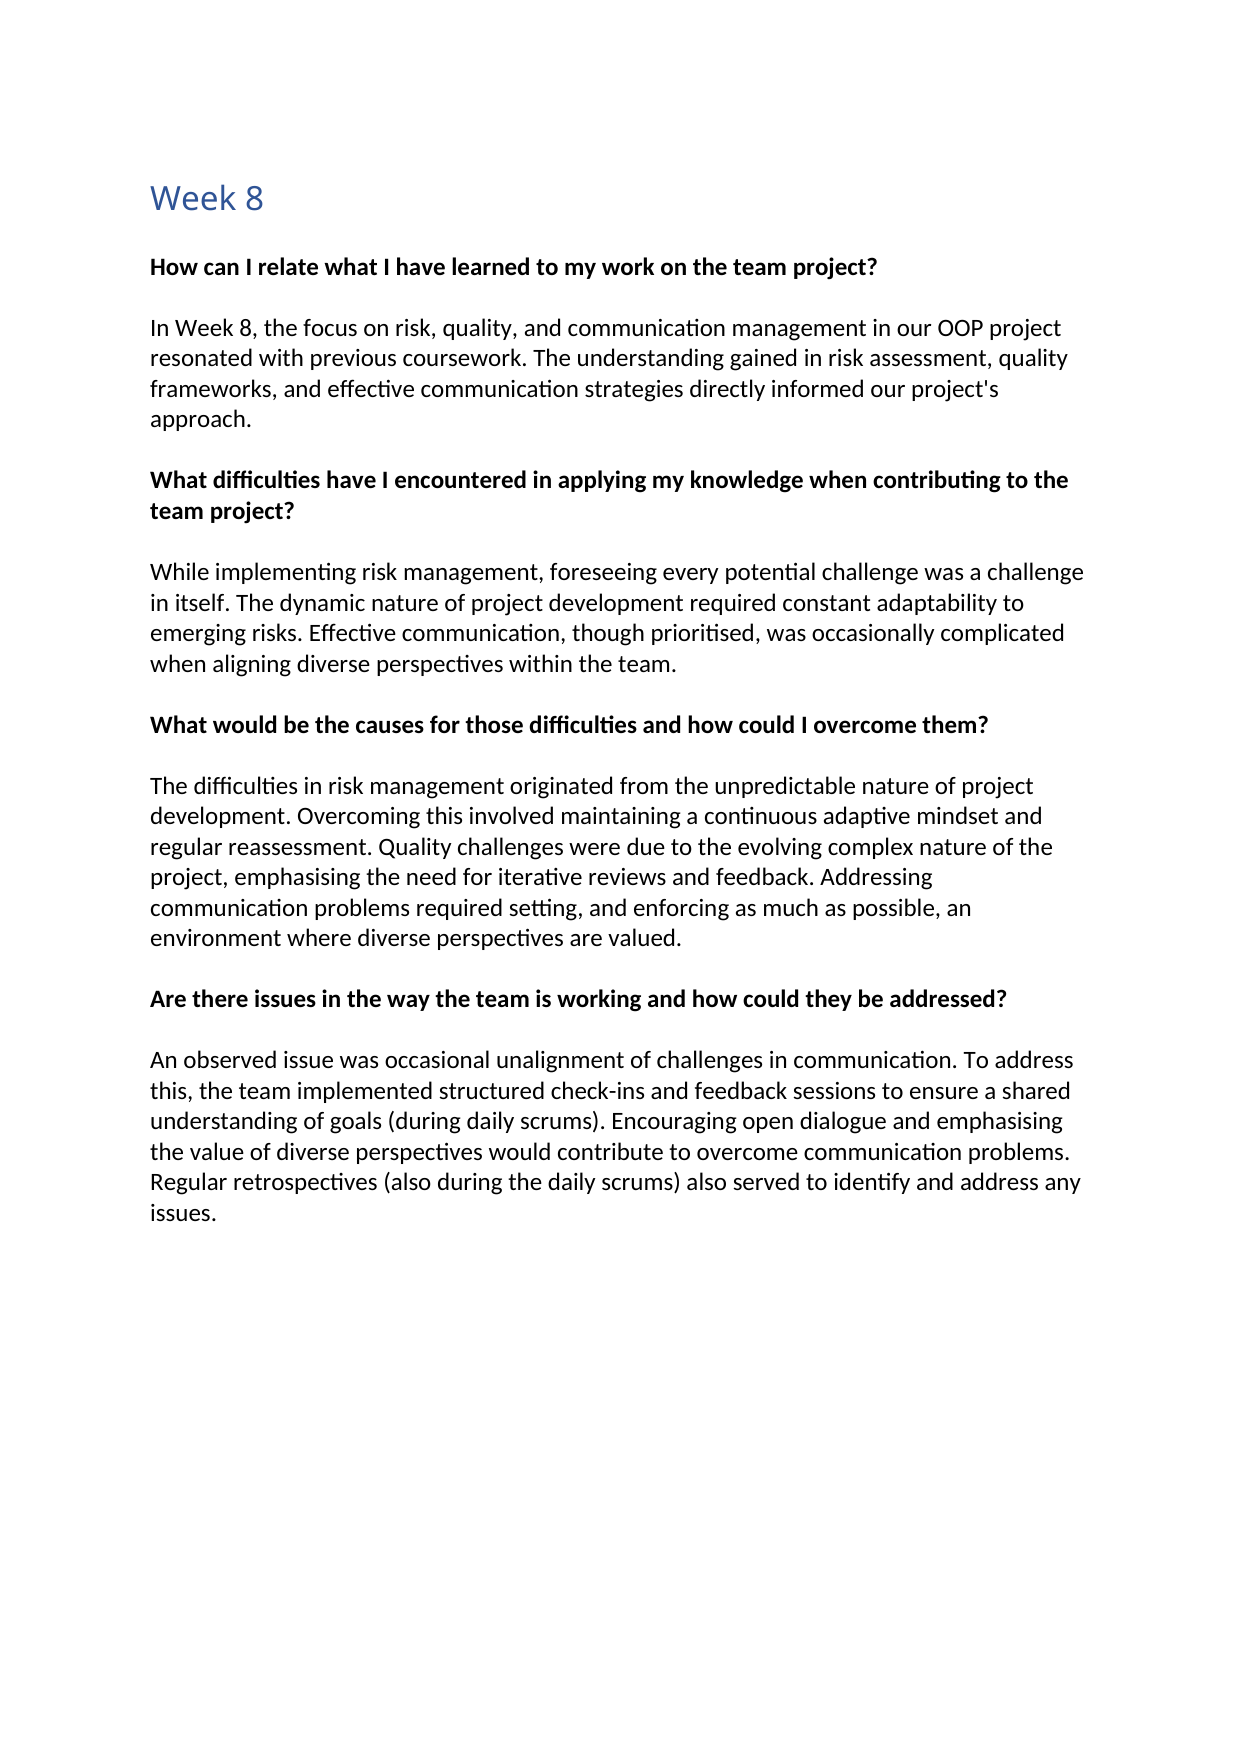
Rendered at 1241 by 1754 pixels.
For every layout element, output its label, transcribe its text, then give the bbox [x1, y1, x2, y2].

text An observed issue was occasional unalignment of challenges in communication. To address this, the team implemented structured check-ins and feedback sessions to ensure a shared understanding of goals (during daily scrums). Encouraging open dialogue and emphasising the value of diverse perspectives would contribute to overcome communication problems. Regular retrospectives (also during the daily scrums) also served to identify and address any issues. [150, 1044, 1090, 1228]
text In Week 8, the focus on risk, quality, and communication management in our OOP project resonated with previous coursework. The understanding gained in risk assessment, quality frameworks, and effective communication strategies directly informed our project's approach. [150, 312, 1090, 434]
text What would be the causes for those difficulties and how could I overcome them? [150, 709, 1090, 739]
text What difficulties have I encountered in applying my knowledge when contributing to the team project? [150, 464, 1090, 526]
text How can I relate what I have learned to my work on the team project? [150, 251, 1090, 281]
text The difficulties in risk management originated from the unpredictable nature of project development. Overcoming this involved maintaining a continuous adaptive mindset and regular reassessment. Quality challenges were due to the evolving complex nature of the project, emphasising the need for iterative reviews and feedback. Addressing communication problems required setting, and enforcing as much as possible, an environment where diverse perspectives are valued. [150, 770, 1090, 953]
subtitle Week 8 [150, 175, 1090, 220]
text While implementing risk management, foreseeing every potential challenge was a challenge in itself. The dynamic nature of project development required constant adaptability to emerging risks. Effective communication, though prioritised, was occasionally complicated when aligning diverse perspectives within the team. [150, 556, 1090, 678]
text Are there issues in the way the team is working and how could they be addressed? [150, 983, 1090, 1014]
